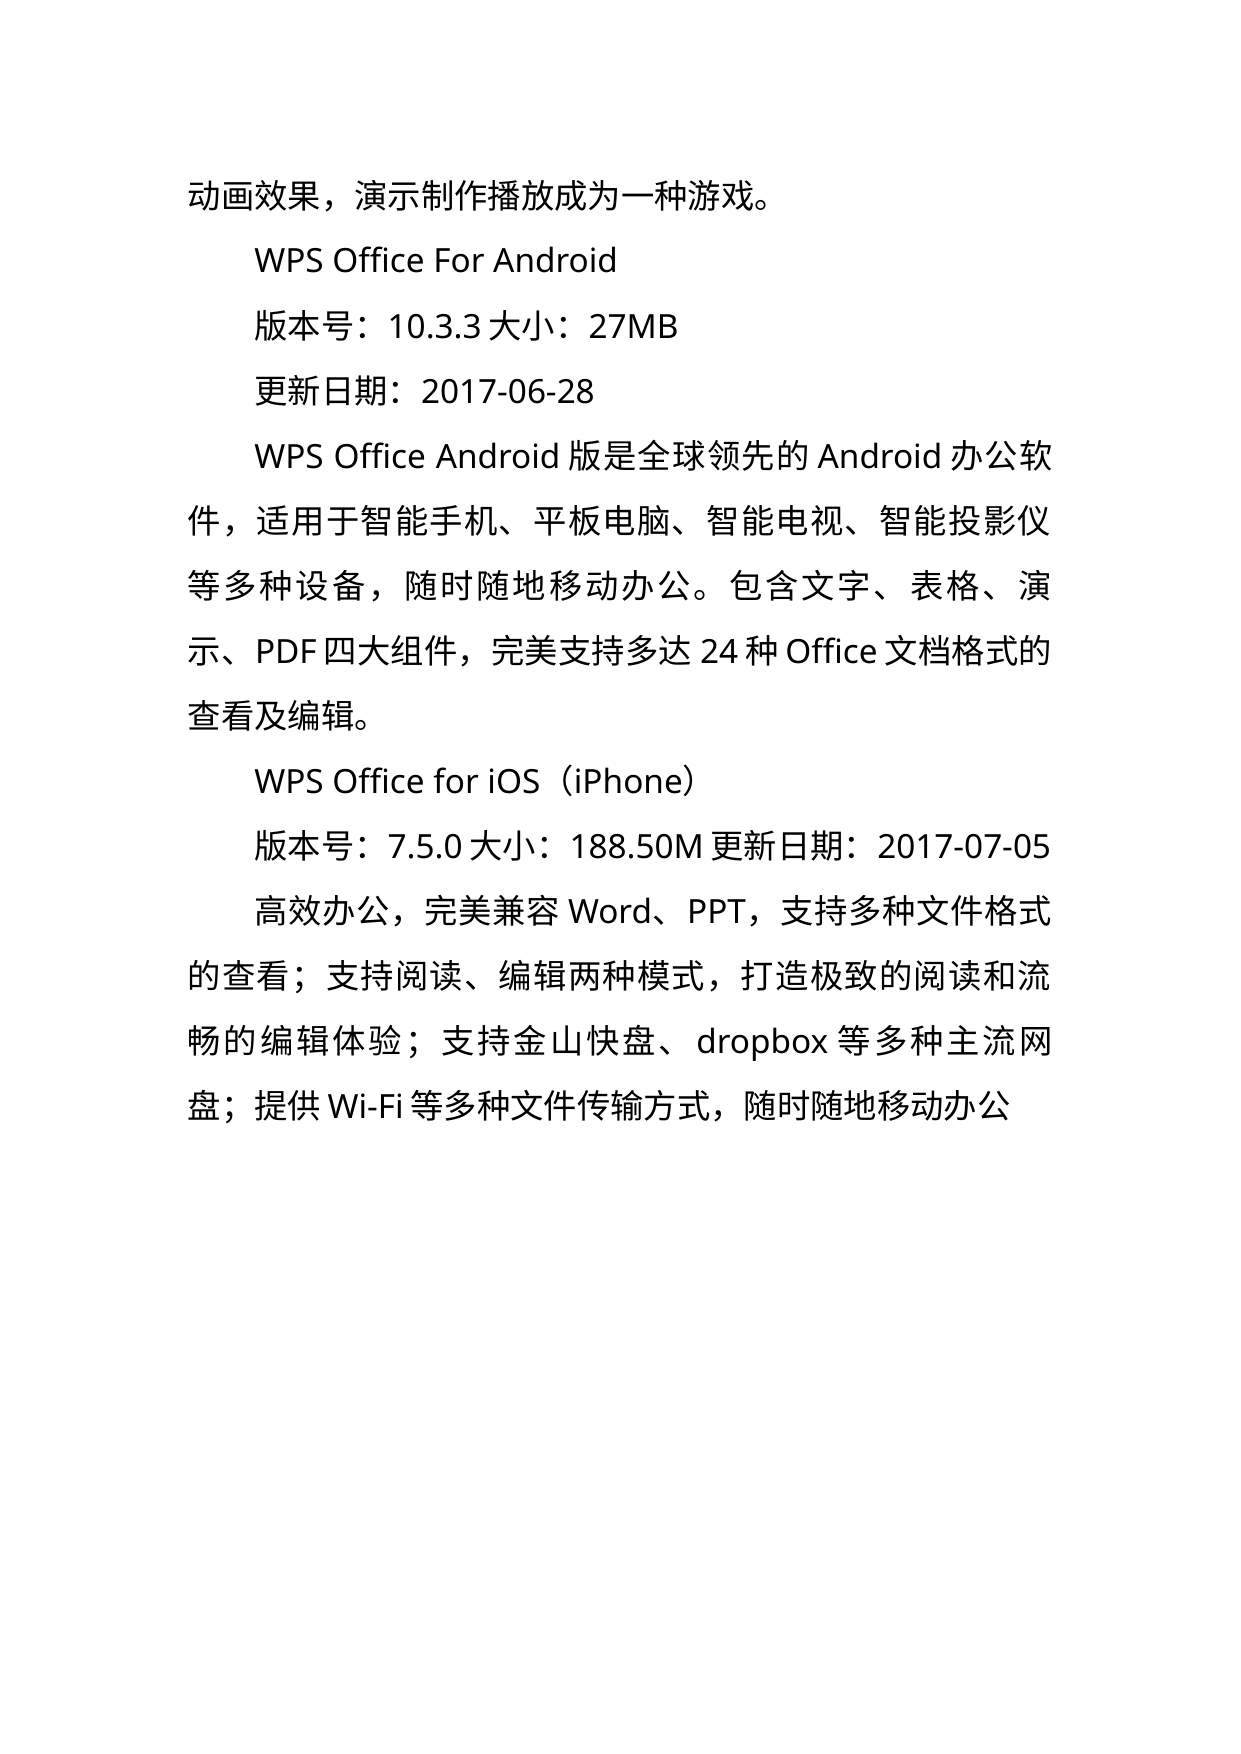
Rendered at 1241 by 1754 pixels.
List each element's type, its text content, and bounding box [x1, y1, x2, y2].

text 版本号：10.3.3大小：27MB [187, 292, 1053, 357]
text WPS Office Android版是全球领先的Android办公软件，适用于智能手机、平板电脑、智能电视、智能投影仪等多种设备，随时随地移动办公。包含文字、表格、演示、PDF四大组件，完美支持多达24种Office文档格式的查看及编辑。 [187, 422, 1053, 747]
text 更新日期：2017-06-28 [187, 357, 1053, 422]
text 高效办公，完美兼容Word、PPT，支持多种文件格式的查看；支持阅读、编辑两种模式，打造极致的阅读和流畅的编辑体验；支持金山快盘、dropbox等多种主流网盘；提供Wi-Fi等多种文件传输方式，随时随地移动办公 [187, 877, 1053, 1137]
text WPS Office For Android [187, 227, 1053, 292]
text WPS Office for iOS（iPhone） [187, 747, 1053, 812]
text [187, 162, 1053, 227]
text 版本号：7.5.0大小：188.50M更新日期：2017-07-05 [187, 812, 1053, 877]
